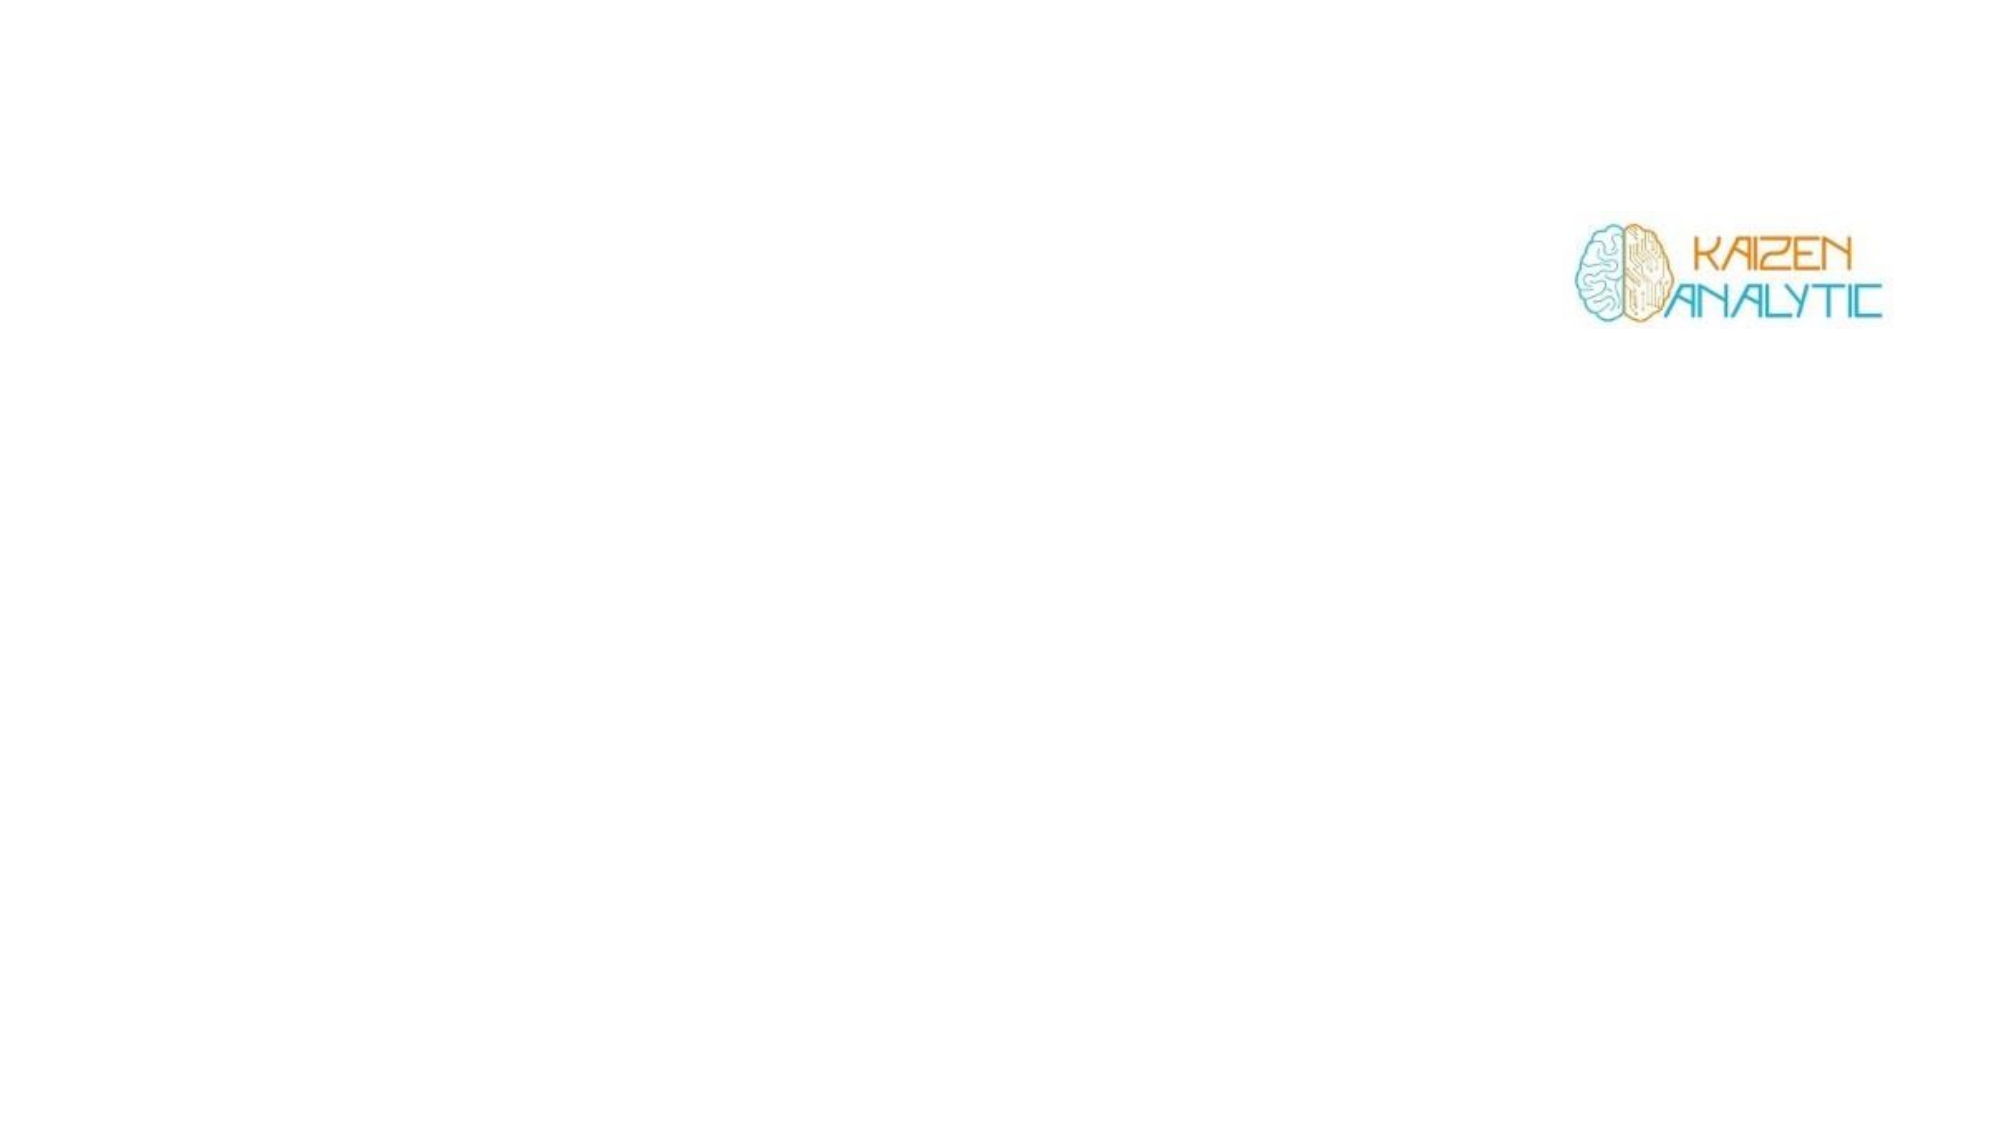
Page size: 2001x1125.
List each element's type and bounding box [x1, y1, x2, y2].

picture [1562, 211, 1895, 329]
